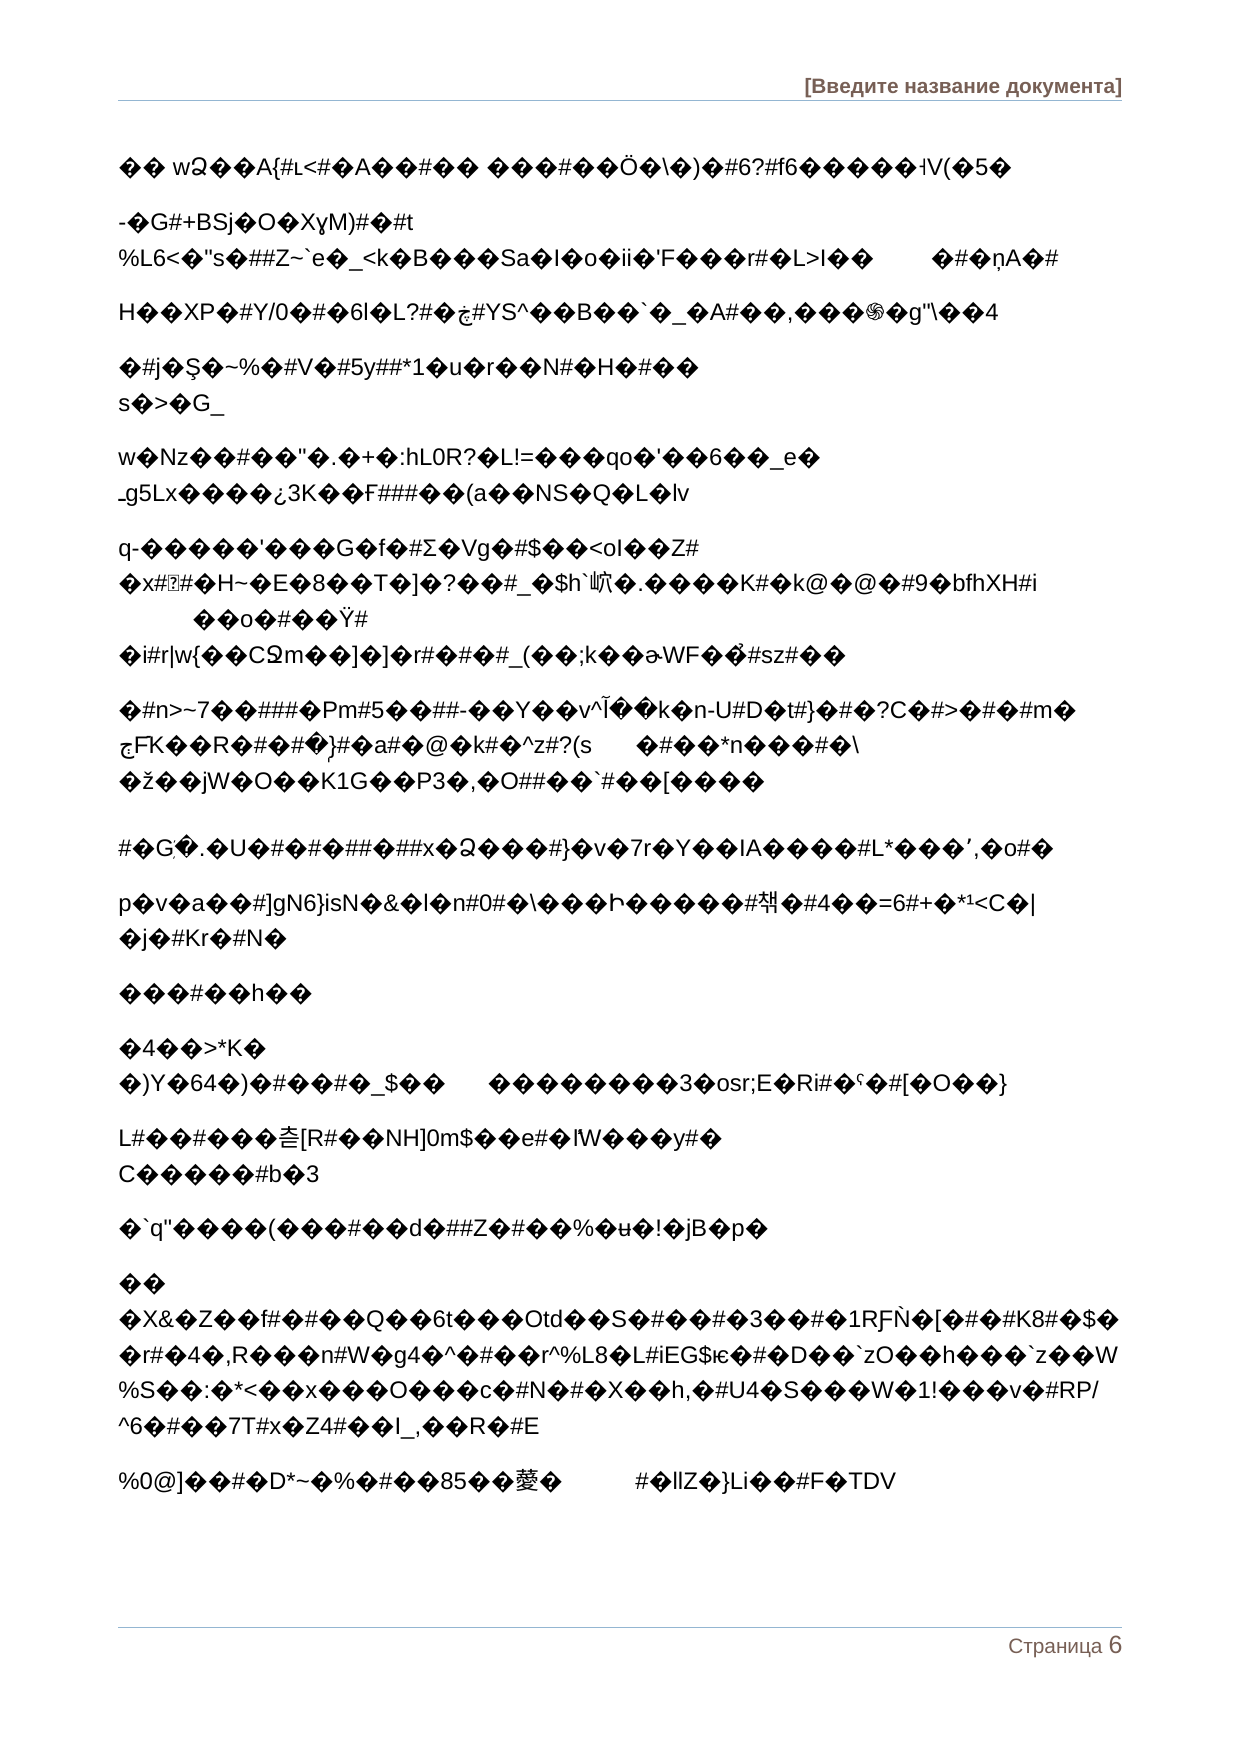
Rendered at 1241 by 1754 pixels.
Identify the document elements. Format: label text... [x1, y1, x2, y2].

text -�G#+BSj�O�XɣМ)#�#t%L6<�"s�##Z~`e�_<k�B���Sa�I�o�ii�'F���r#�L>I�� �#�ņA�# [118, 204, 1122, 273]
text ���X&�Z��f#�#��Q��6t���Otd��S�#��#�3��#�1RƑǸ�[�#�#K8#�$��r#�4�,R���n#W�g4�^�#��r^%L8�L#iEG$ѥ�#�D��`zO��h���`z��W%S��:�*<��x���O���c�#N�#�X��h,�#U4�S���W�1!���v�#RP/^6�#��7T#x�Z4#��I_,��R�#E [118, 1266, 1122, 1442]
text w�Nz��#��"�.�+�:hL0R?�L!=���qo�'��6��_e�ـg5Lx����¿3K��Ғ###��(a��NS�Q�L�lv [118, 440, 1122, 508]
text �#n>~7��###�Pm#5��##-��Y��v^آ��k�n-U#D�t#}�#�?C�#>�#�#m�ڄFٙK��R�#�#�ٖ}#�a#�@�k#�^z#?(s �#��*n���#�\�ž��jW�O��K1G��P3�,�O##��`#��[���� #�Gܲ�.�U�#�#�##�##x�Ձ���#}�v�7r�Y��IA����#L*���՚,�o#� [118, 692, 1122, 863]
text L#��#���츧[R#��NH]0m$��e#�ٵW���y#� C�����#b�3 [118, 1121, 1122, 1189]
text �� wՁ��A{#ʟ<#�A��#�� ���#��Ӧ�\�)�#6?#f6�����˧V(�5� [118, 150, 1122, 183]
text q-�����'���G�f�#Ʃ�Vg�#$��<oI��Z# �x#֋#�H~�E�8��T�]�?��#_�$h`岤�.����K#�k@�@�#9�bfhXH#i ��o�#��Ÿ# �i#r|w{��CՋm��]�]�r#�#�#_(��;k��ɚWF��̉#sz#�� [118, 530, 1122, 671]
text %0@]��#�D*~�%�#��85��薆� #�llZ�}Li��#F�TDV [118, 1464, 1122, 1496]
text �`q"����(���#��d�##Z�#��%�ʉ�!�jB�p� [118, 1211, 1122, 1244]
text �4��>*K� �)Y�64�)�#��#�_$�� ��������3�osr;E�Ri#�ˁ�#[�O��} [118, 1030, 1122, 1099]
text ���#��h�� [118, 976, 1122, 1008]
text H��XP�#Y/0�#�6l�L?#�ڿ#YS^��B��`�_�A#��,���֍�g"\��4 [118, 295, 1122, 328]
text �#j�Ş�~%�#V�#5y##*1�u�r��N#�H�#�� s�>�G_ [118, 349, 1122, 418]
text p�v�a��#]gN6}isN�&�l�n#0#�\���Ի�����#챆�#4��=6#+�*¹<C�|�j�#Kr�#N� [118, 885, 1122, 954]
